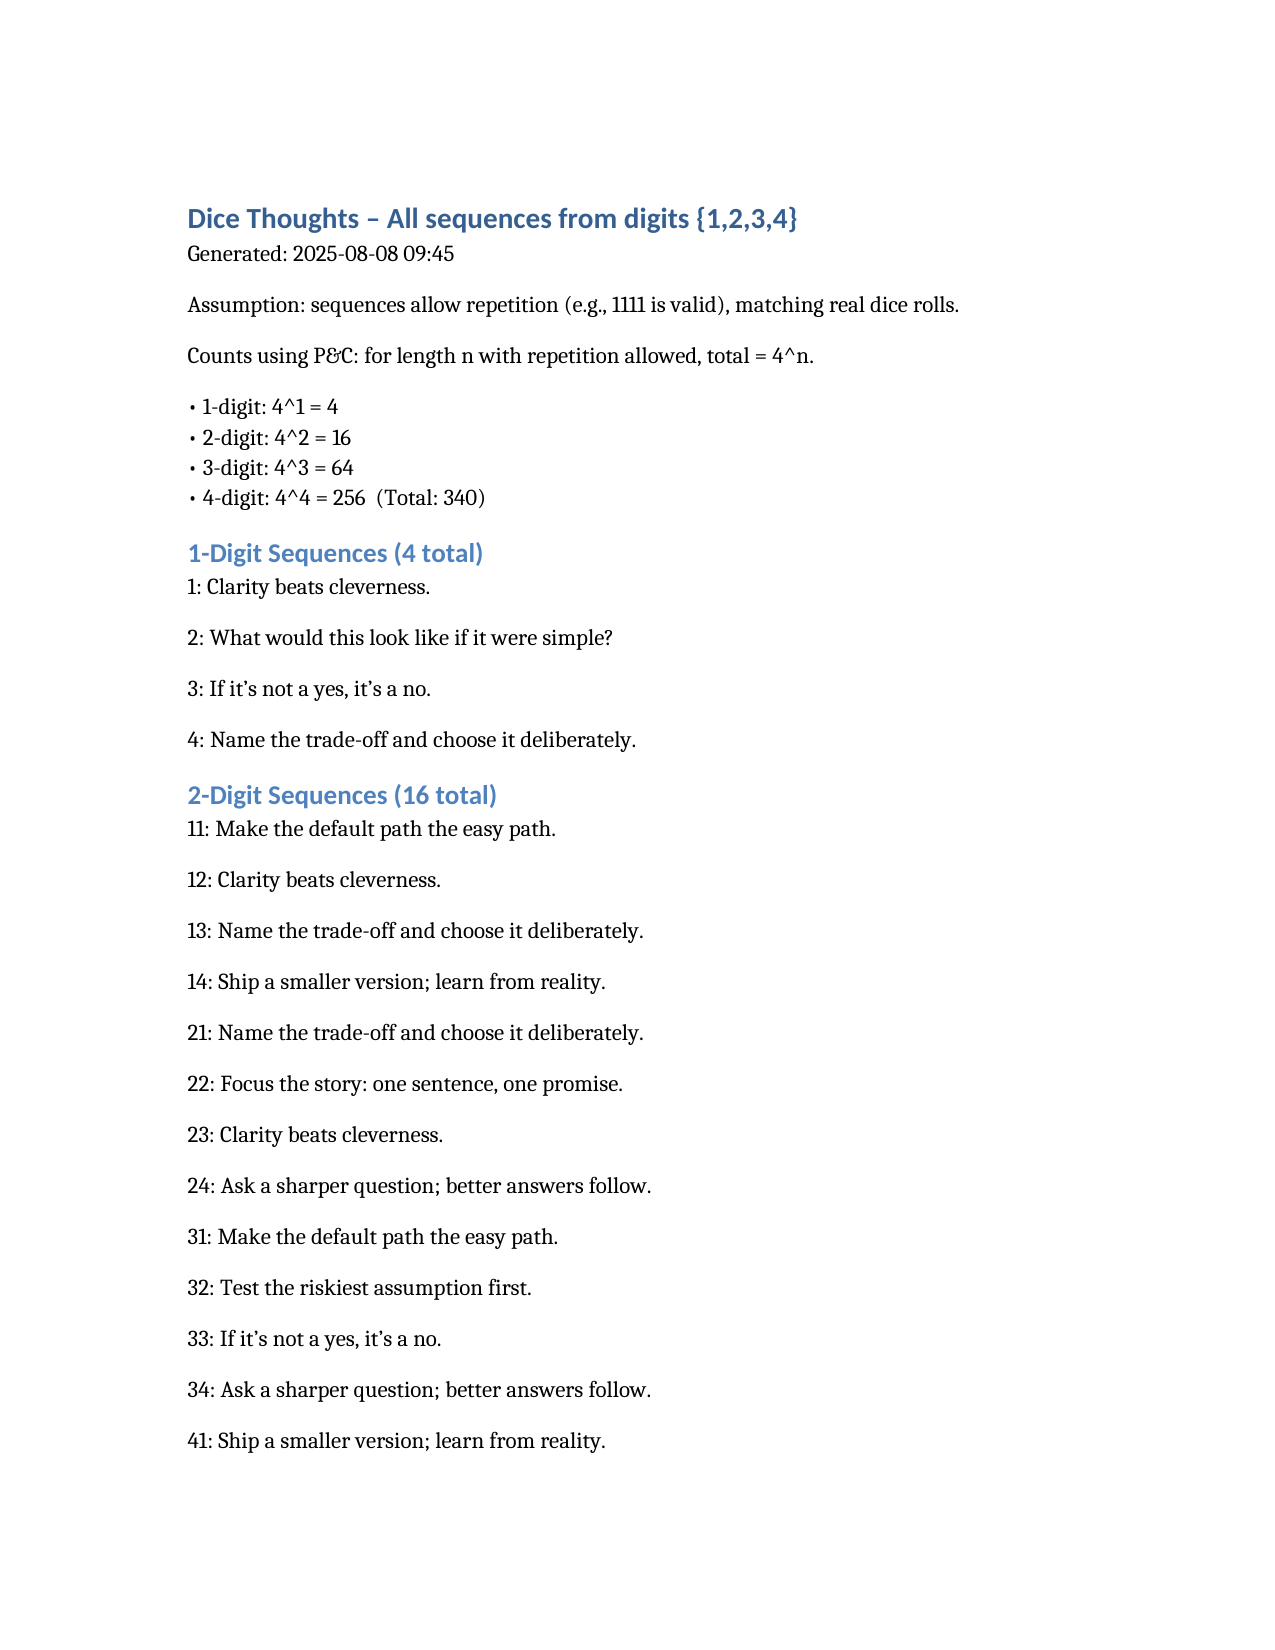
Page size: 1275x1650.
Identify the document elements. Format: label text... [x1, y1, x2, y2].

subtitle 1-Digit Sequences (4 total) [187, 536, 1087, 569]
text 22: Focus the story: one sentence, one promise. [187, 1071, 1087, 1097]
text Generated: 2025-08-08 09:45 [187, 241, 1087, 267]
text 21: Name the trade-off and choose it deliberately. [187, 1020, 1087, 1046]
text 13: Name the trade-off and choose it deliberately. [187, 918, 1087, 944]
subtitle 2-Digit Sequences (16 total) [187, 778, 1087, 811]
text • 1-digit: 4^1 = 4 • 2-digit: 4^2 = 16 • 3-digit: 4^3 = 64 • 4-digit: 4^4 = 256 (Total: 340) [187, 394, 1087, 511]
text 31: Make the default path the easy path. [187, 1224, 1087, 1250]
text 24: Ask a sharper question; better answers follow. [187, 1173, 1087, 1199]
text 11: Make the default path the easy path. [187, 816, 1087, 842]
text 1: Clarity beats cleverness. [187, 574, 1087, 600]
text 33: If it’s not a yes, it’s a no. [187, 1326, 1087, 1352]
text 14: Ship a smaller version; learn from reality. [187, 969, 1087, 995]
text 3: If it’s not a yes, it’s a no. [187, 676, 1087, 702]
text 41: Ship a smaller version; learn from reality. [187, 1428, 1087, 1454]
text 12: Clarity beats cleverness. [187, 867, 1087, 893]
text 34: Ask a sharper question; better answers follow. [187, 1377, 1087, 1403]
text 32: Test the riskiest assumption first. [187, 1275, 1087, 1301]
text 4: Name the trade-off and choose it deliberately. [187, 727, 1087, 753]
text Assumption: sequences allow repetition (e.g., 1111 is valid), matching real dice rolls. [187, 292, 1087, 318]
text 23: Clarity beats cleverness. [187, 1122, 1087, 1148]
text Counts using P&C: for length n with repetition allowed, total = 4^n. [187, 343, 1087, 369]
subtitle Dice Thoughts – All sequences from digits {1,2,3,4} [187, 200, 1087, 236]
text 2: What would this look like if it were simple? [187, 625, 1087, 651]
